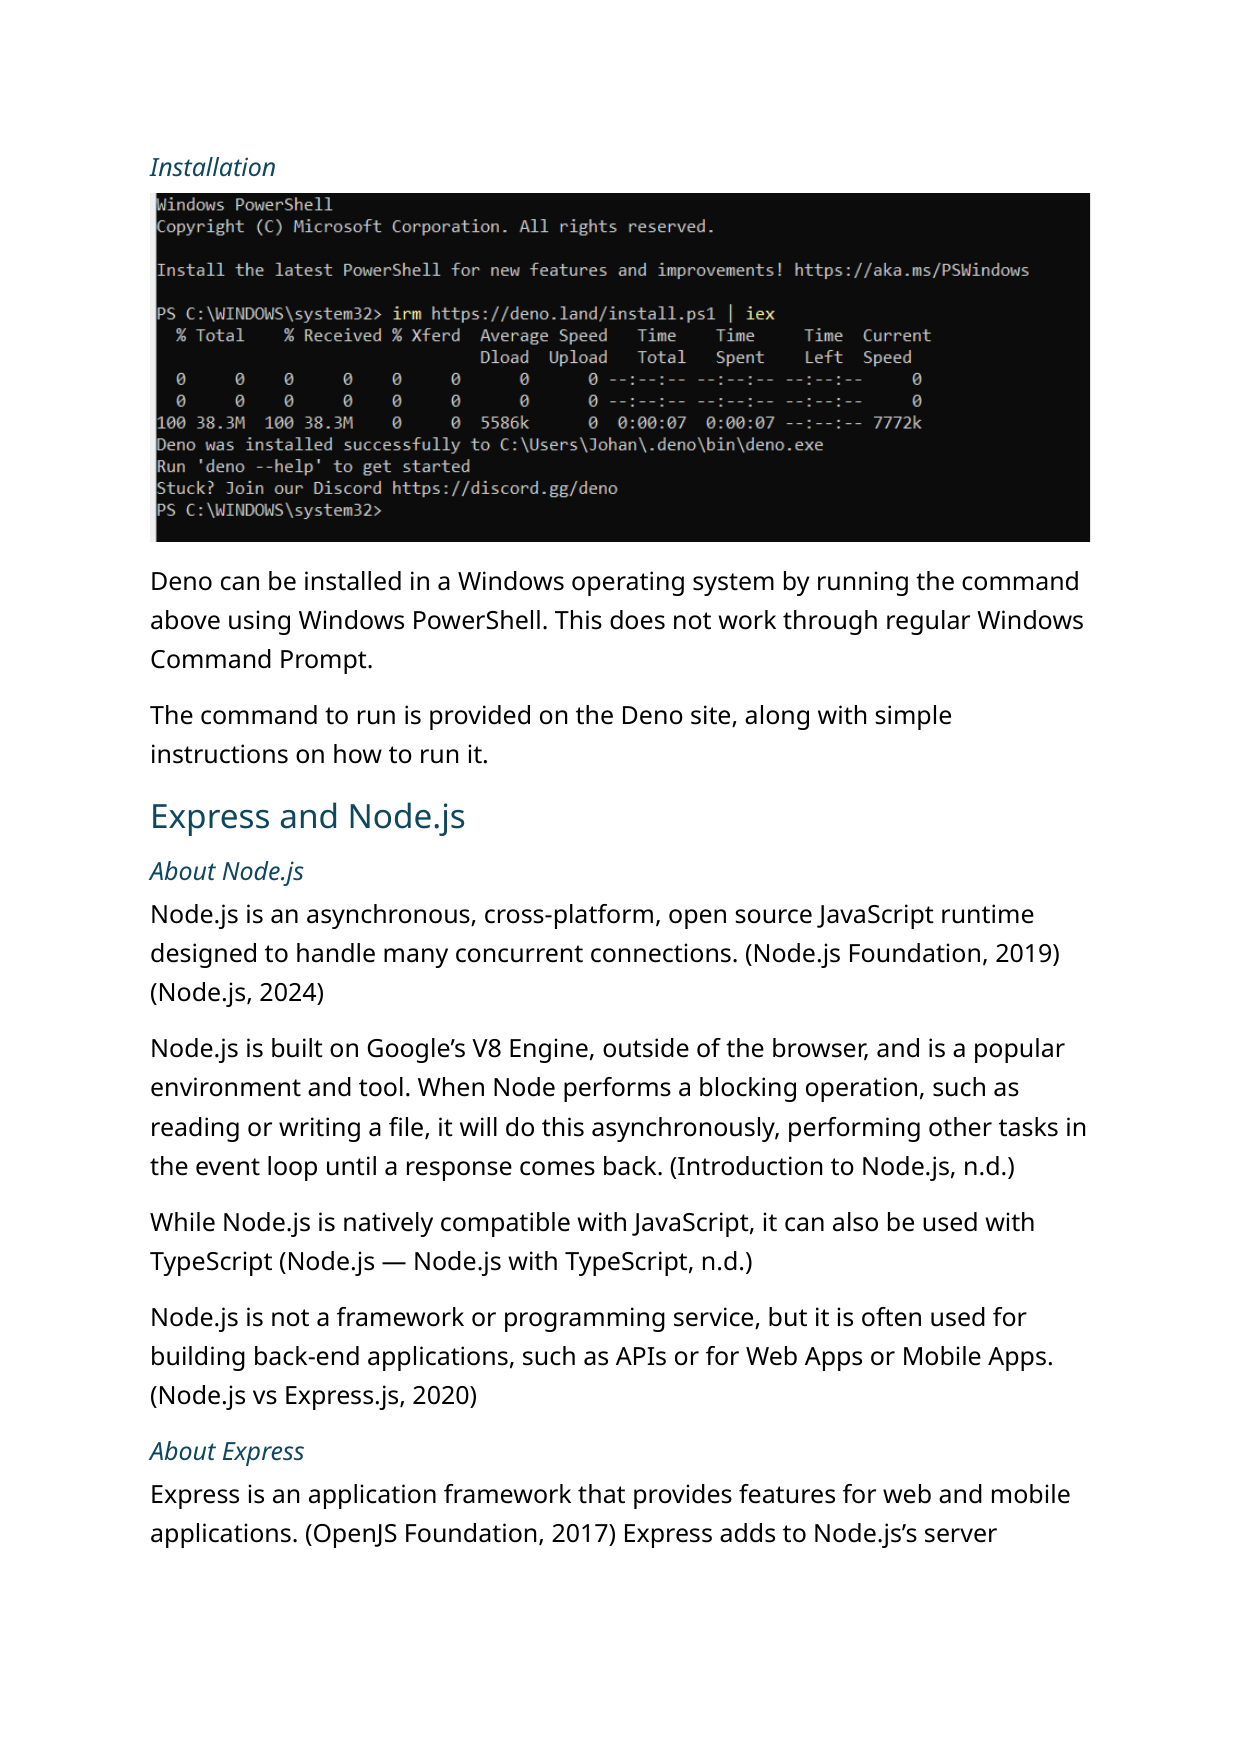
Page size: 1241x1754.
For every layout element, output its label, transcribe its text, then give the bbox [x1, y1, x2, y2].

text The command to run is provided on the Deno site, along with simple instructions on how to run it. [150, 698, 1090, 771]
subtitle About Node.js [150, 853, 1090, 887]
text Node.js is built on Google’s V8 Engine, outside of the browser, and is a popular environment and tool. When Node performs a blocking operation, such as reading or writing a file, it will do this asynchronously, performing other tasks in the event loop until a response comes back. (Introduction to Node.js, n.d.) [150, 1031, 1090, 1182]
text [150, 1477, 1090, 1550]
subtitle Installation [150, 150, 1090, 184]
picture [150, 193, 1091, 542]
text Node.js is an asynchronous, cross-platform, open source JavaScript runtime designed to handle many concurrent connections. (Node.js Foundation, 2019) (Node.js, 2024) [150, 897, 1090, 1009]
text Deno can be installed in a Windows operating system by running the command above using Windows PowerShell. This does not work through regular Windows Command Prompt. [150, 564, 1090, 676]
text While Node.js is natively compatible with JavaScript, it can also be used with TypeScript (Node.js — Node.js with TypeScript, n.d.) [150, 1204, 1090, 1277]
subtitle About Express [150, 1433, 1090, 1467]
text Node.js is not a framework or programming service, but it is often used for building back-end applications, such as APIs or for Web Apps or Mobile Apps. (Node.js vs Express.js, 2020) [150, 1299, 1090, 1412]
subtitle Express and Node.js [150, 793, 1090, 838]
